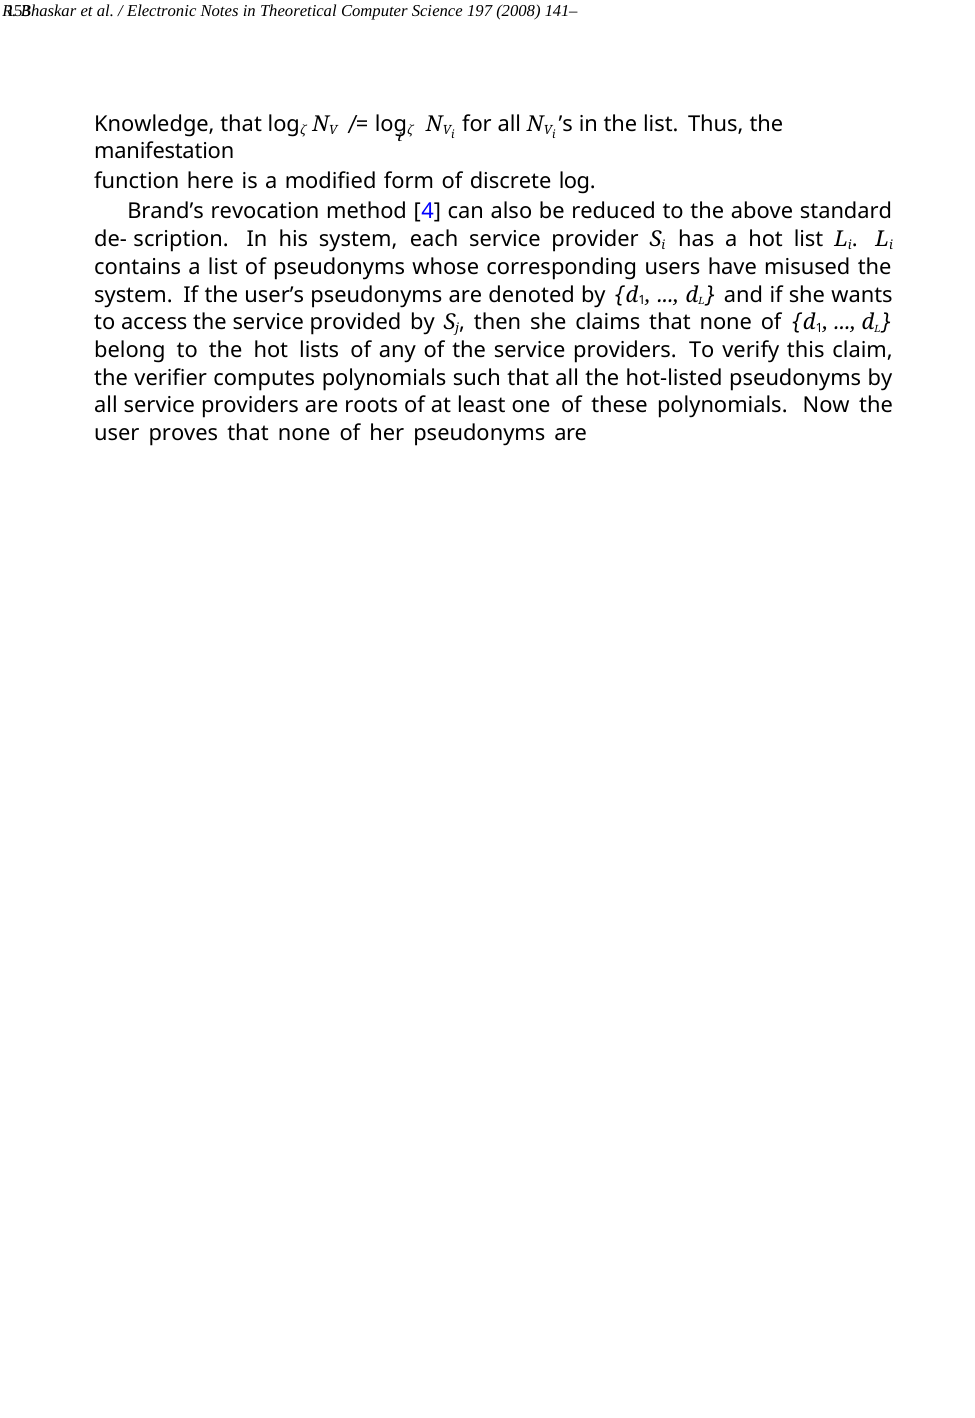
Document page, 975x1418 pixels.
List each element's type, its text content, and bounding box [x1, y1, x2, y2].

text Brand’s revocation method [4] can also be reduced to the above standard de- scription. In his system, each service provider Si has a hot list Li. Li contains a list of pseudonyms whose corresponding users have misused the system. If the user’s pseudonyms are denoted by {d1, ..., dl} and if she wants to access the service provided by Sj, then she claims that none of {d1, ..., dl} belong to the hot lists of any of the service providers. To verify this claim, the verifier computes polynomials such that all the hot-listed pseudonyms by all service providers are roots of at least one of these polynomials. Now the user proves that none of her pseudonyms are [94, 197, 893, 446]
text Knowledge, that logζ NV /= logζ NVi for all NVi ’s in the list. Thus, the manifestation [94, 110, 904, 164]
text function here is a modified form of discrete log. [94, 165, 904, 195]
